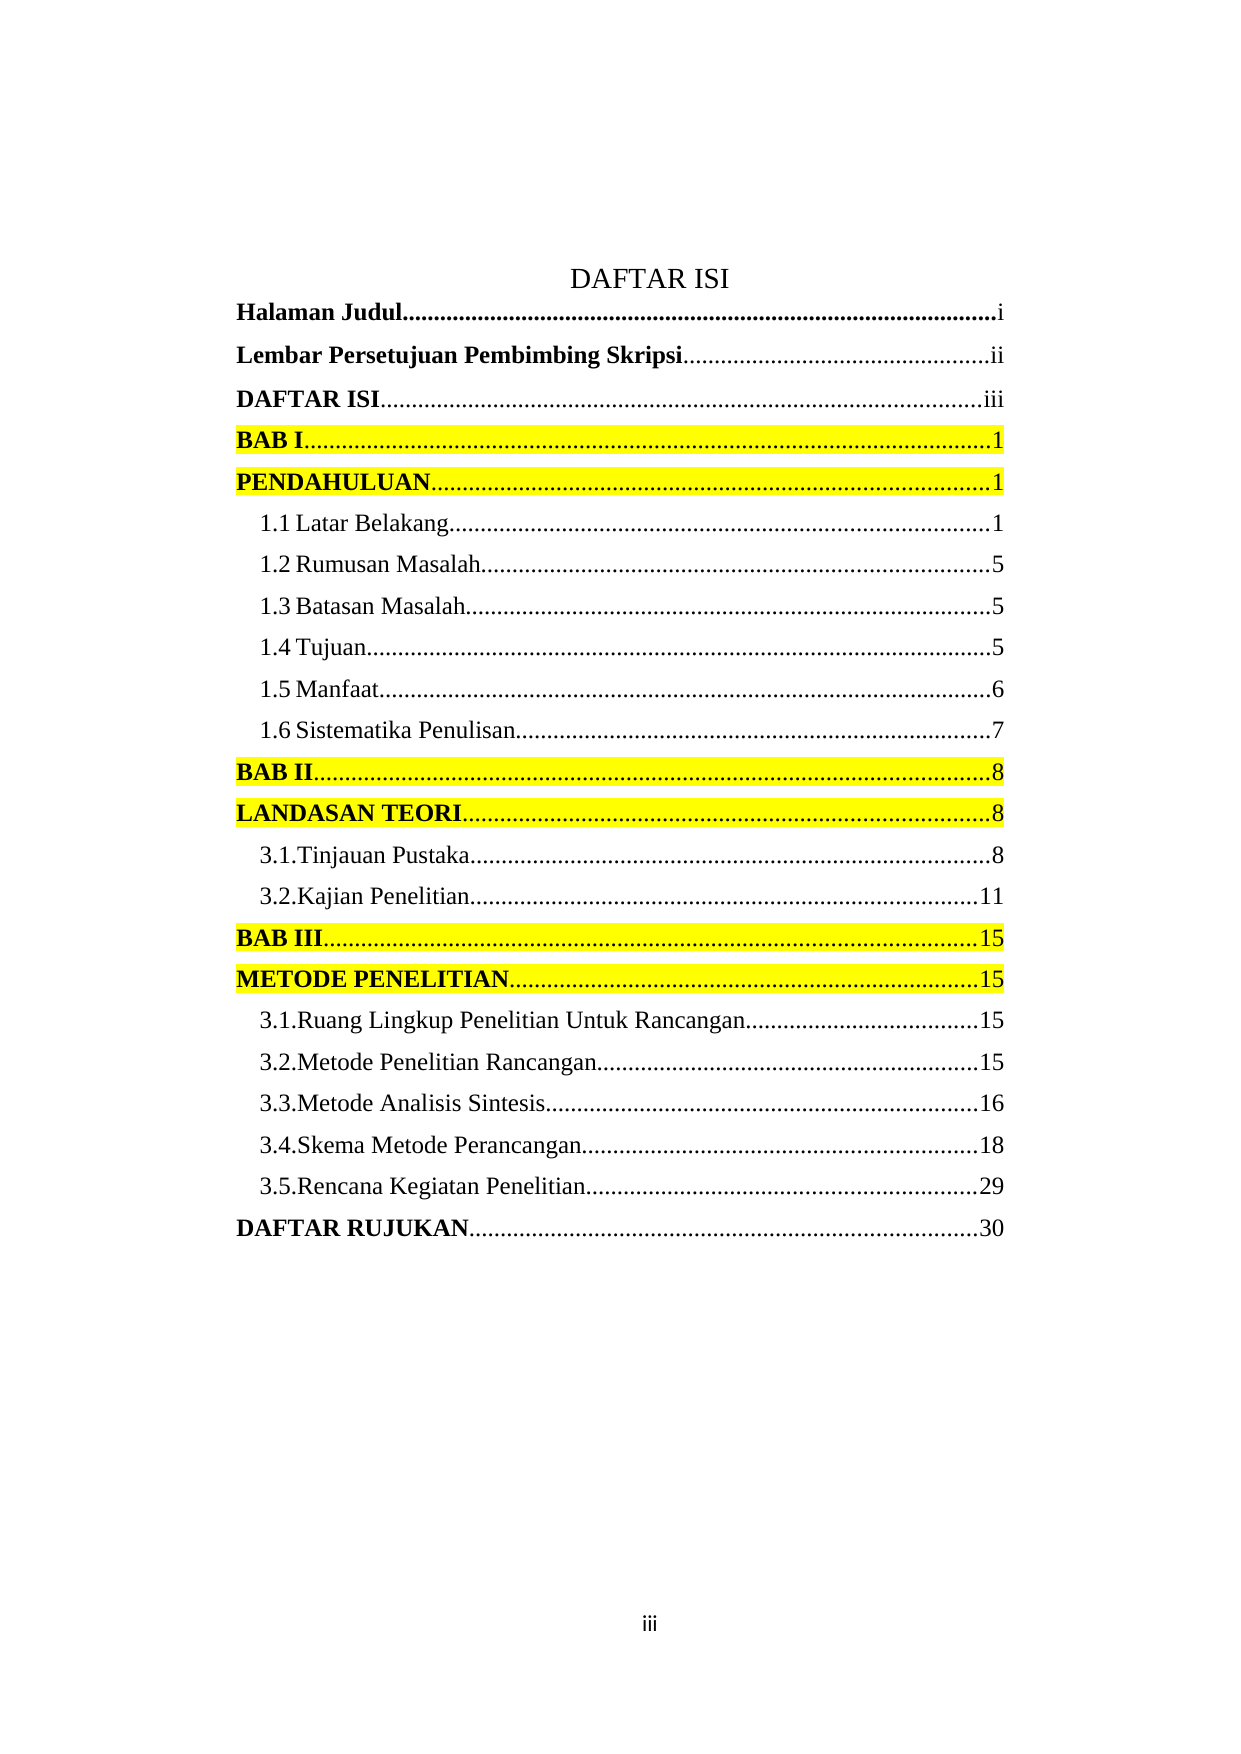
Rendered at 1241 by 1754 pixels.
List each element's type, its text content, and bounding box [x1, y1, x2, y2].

text Halaman Judul i [236, 297, 1063, 326]
subtitle DAFTAR ISI [236, 261, 1063, 295]
text Lembar Persetujuan Pembimbing Skripsi ii [236, 341, 1063, 369]
